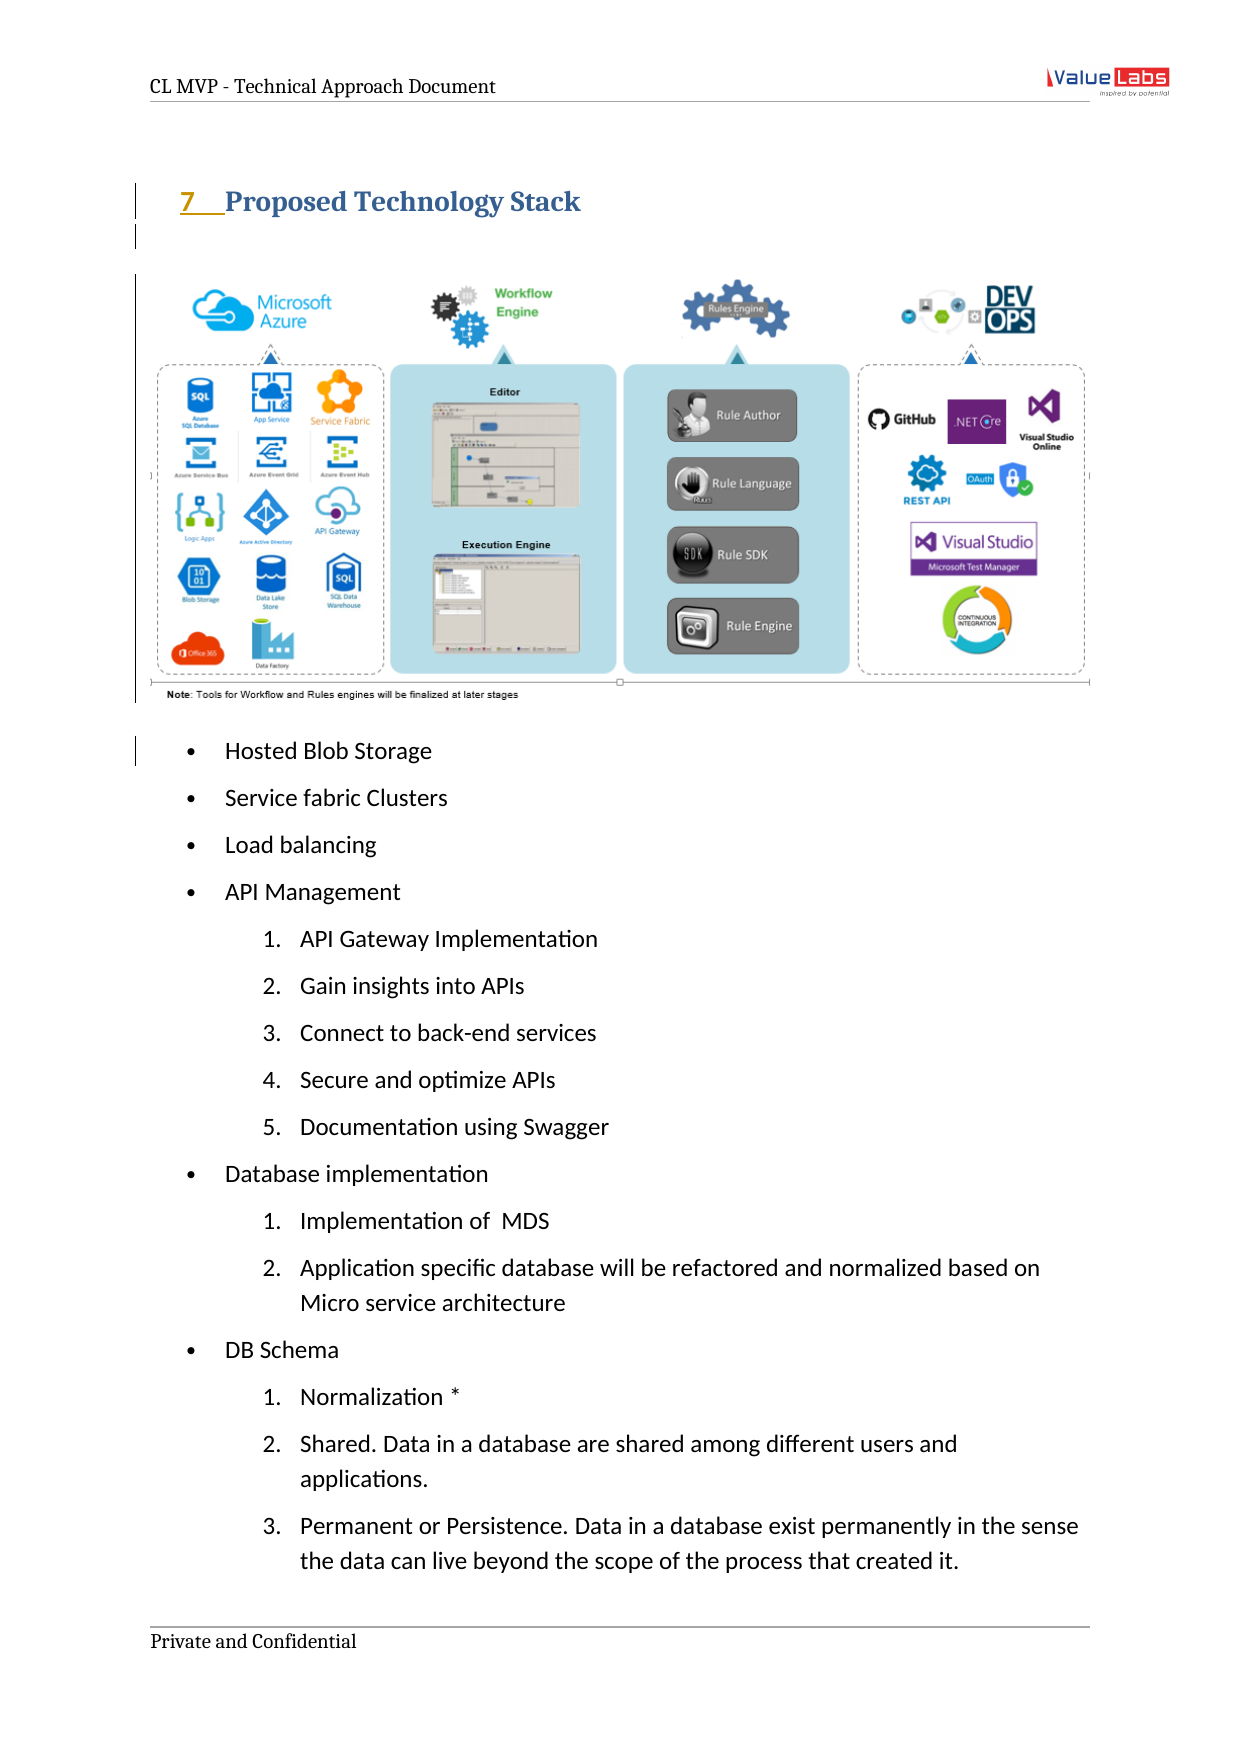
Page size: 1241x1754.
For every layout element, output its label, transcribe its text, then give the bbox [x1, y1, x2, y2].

list Implementation of MDS [262, 1205, 1090, 1236]
list Hosted Blob Storage [187, 736, 1090, 766]
list DB Schema [187, 1334, 1090, 1365]
list Database implementation [187, 1158, 1090, 1189]
list Application specific database will be refactored and normalized based on Micro service architecture [262, 1252, 1090, 1318]
list Connect to back-end services [262, 1017, 1090, 1048]
list Load balancing [187, 829, 1090, 860]
list Permanent or Persistence. Data in a database exist permanently in the sense the data can live beyond the scope of the process that created it. [262, 1510, 1090, 1576]
list API Management [187, 876, 1090, 907]
list Service fabric Clusters [187, 782, 1090, 813]
picture [1045, 64, 1171, 96]
list Normalization * [262, 1381, 1090, 1412]
list Shared. Data in a database are shared among different users and applications. [262, 1428, 1090, 1494]
list Gain insights into APIs [262, 970, 1090, 1001]
list Documentation using Swagger [262, 1111, 1090, 1142]
list Secure and optimize APIs [262, 1064, 1090, 1095]
subtitle Proposed Technology Stack [180, 183, 1090, 218]
picture [150, 273, 1091, 703]
list API Gateway Implementation [262, 923, 1090, 954]
